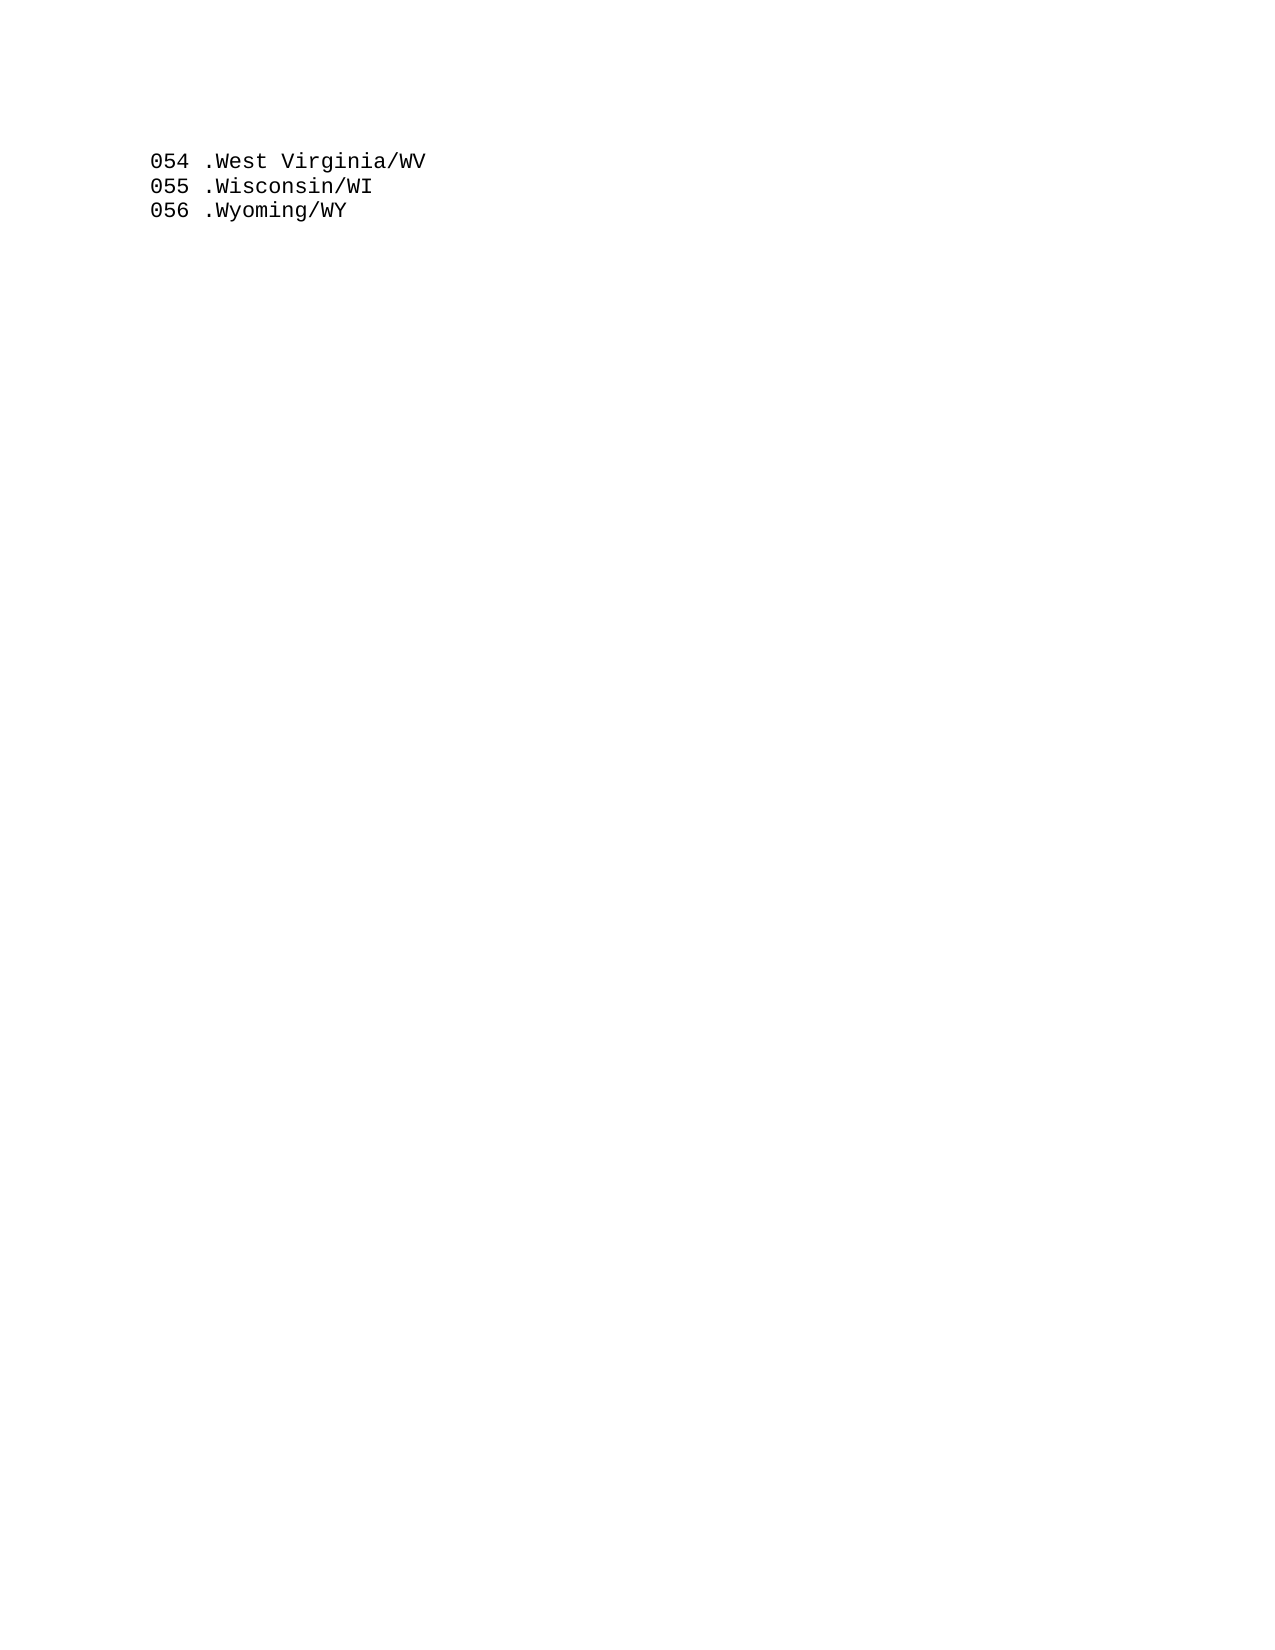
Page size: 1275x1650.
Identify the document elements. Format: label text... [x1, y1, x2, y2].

text 055 .Wisconsin/WI [150, 175, 1125, 199]
text 054 .West Virginia/WV [150, 150, 1125, 175]
text 056 .Wyoming/WY [150, 199, 1125, 224]
